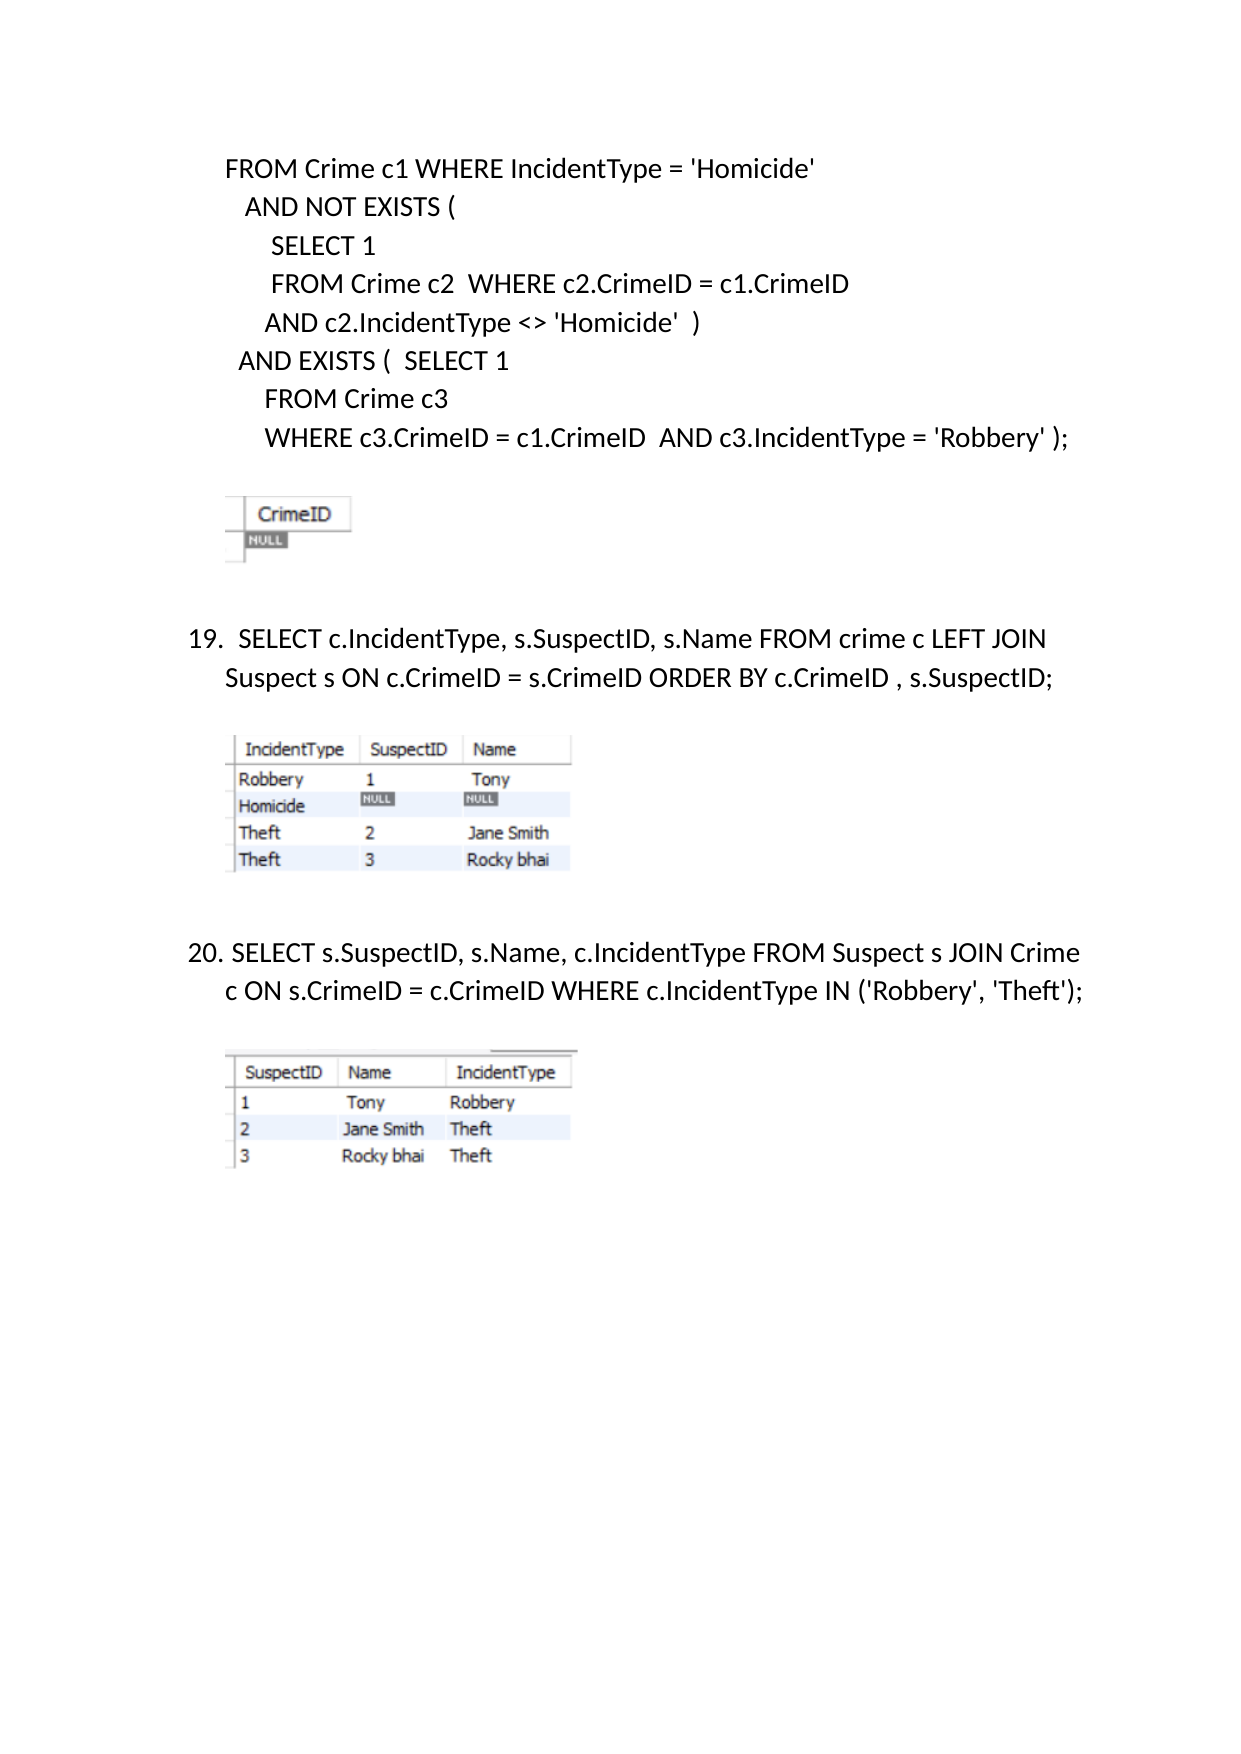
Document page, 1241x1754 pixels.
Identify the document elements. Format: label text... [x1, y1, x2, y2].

list FROM Crime c3 [225, 381, 1090, 416]
list FROM Crime c2 WHERE c2.CrimeID = c1.CrimeID [225, 265, 1090, 301]
list AND EXISTS ( SELECT 1 [225, 342, 1090, 378]
picture [225, 735, 584, 894]
list AND c2.IncidentType <> 'Homicide' ) [225, 304, 1090, 339]
list FROM Crime c1 WHERE IncidentType = 'Homicide' [225, 150, 1090, 186]
list SELECT s.SuspectID, s.Name, c.IncidentType FROM Suspect s JOIN Crime c ON s.CrimeID = c.CrimeID WHERE c.IncidentType IN ('Robbery', 'Theft'); [187, 934, 1090, 1008]
list WHERE c3.CrimeID = c1.CrimeID AND c3.IncidentType = 'Robbery' ); [225, 419, 1090, 455]
picture [225, 496, 353, 580]
list SELECT 1 [225, 227, 1090, 262]
picture [225, 1049, 578, 1179]
list SELECT c.IncidentType, s.SuspectID, s.Name FROM crime c LEFT JOIN Suspect s ON c.CrimeID = s.CrimeID ORDER BY c.CrimeID , s.SuspectID; [187, 620, 1090, 694]
list AND NOT EXISTS ( [225, 188, 1090, 224]
